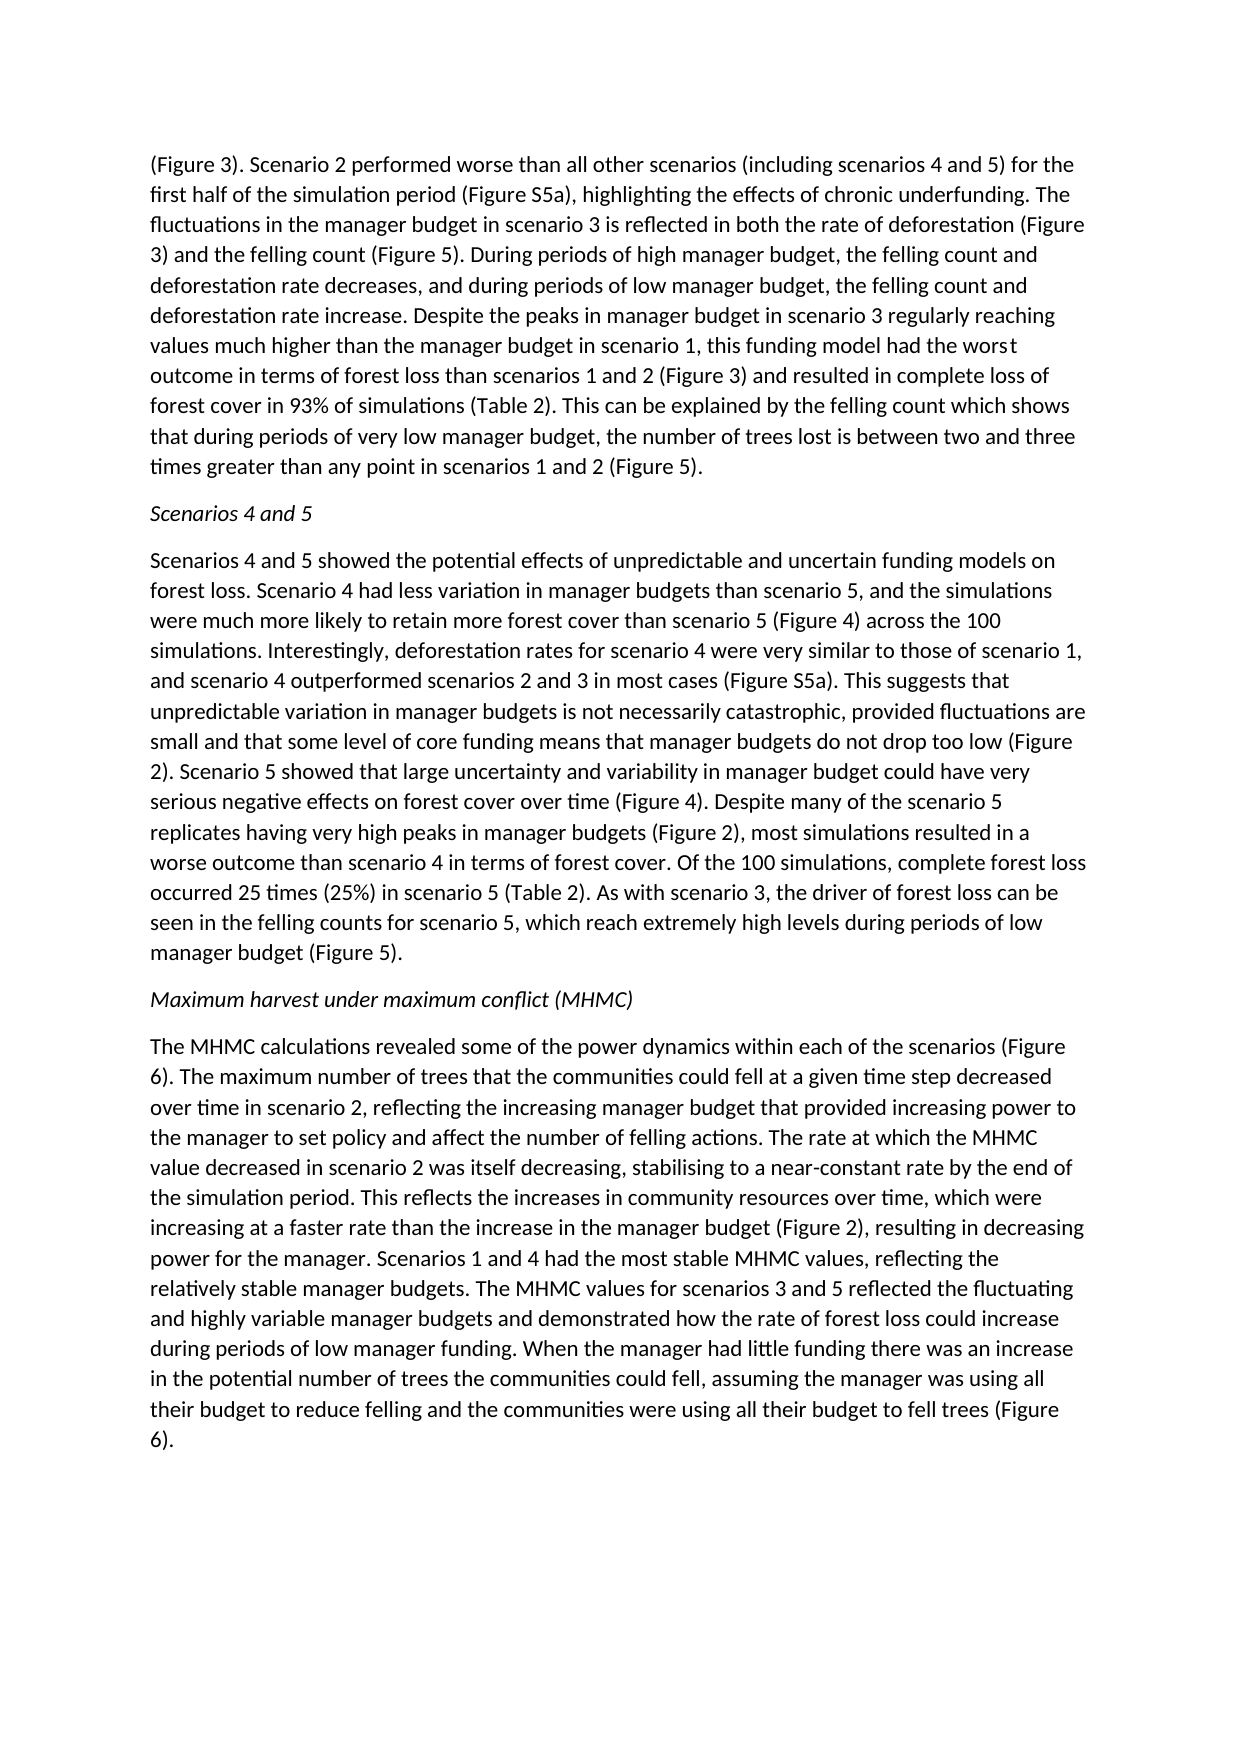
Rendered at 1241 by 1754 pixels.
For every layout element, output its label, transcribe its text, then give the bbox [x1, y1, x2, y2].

text Maximum harvest under maximum conflict (MHMC) [150, 985, 1090, 1013]
text Scenarios 4 and 5 [150, 499, 1090, 527]
text The MHMC calculations revealed some of the power dynamics within each of the scenarios (Figure 6). The maximum number of trees that the communities could fell at a given time step decreased over time in scenario 2, reflecting the increasing manager budget that provided increasing power to the manager to set policy and affect the number of felling actions. The rate at which the MHMC value decreased in scenario 2 was itself decreasing, stabilising to a near-constant rate by the end of the simulation period. This reflects the increases in community resources over time, which were increasing at a faster rate than the increase in the manager budget (Figure 2), resulting in decreasing power for the manager. Scenarios 1 and 4 had the most stable MHMC values, reflecting the relatively stable manager budgets. The MHMC values for scenarios 3 and 5 reflected the fluctuating and highly variable manager budgets and demonstrated how the rate of forest loss could increase during periods of low manager funding. When the manager had little funding there was an increase in the potential number of trees the communities could fell, assuming the manager was using all their budget to reduce felling and the communities were using all their budget to fell trees (Figure 6). [150, 1032, 1090, 1453]
text Scenarios 4 and 5 showed the potential effects of unpredictable and uncertain funding models on forest loss. Scenario 4 had less variation in manager budgets than scenario 5, and the simulations were much more likely to retain more forest cover than scenario 5 (Figure 4) across the 100 simulations. Interestingly, deforestation rates for scenario 4 were very similar to those of scenario 1, and scenario 4 outperformed scenarios 2 and 3 in most cases (Figure S5a). This suggests that unpredictable variation in manager budgets is not necessarily catastrophic, provided fluctuations are small and that some level of core funding means that manager budgets do not drop too low (Figure 2). Scenario 5 showed that large uncertainty and variability in manager budget could have very serious negative effects on forest cover over time (Figure 4). Despite many of the scenario 5 replicates having very high peaks in manager budgets (Figure 2), most simulations resulted in a worse outcome than scenario 4 in terms of forest cover. Of the 100 simulations, complete forest loss occurred 25 times (25%) in scenario 5 (Table 2). As with scenario 3, the driver of forest loss can be seen in the felling counts for scenario 5, which reach extremely high levels during periods of low manager budget (Figure 5). [150, 546, 1090, 967]
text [150, 150, 1090, 480]
